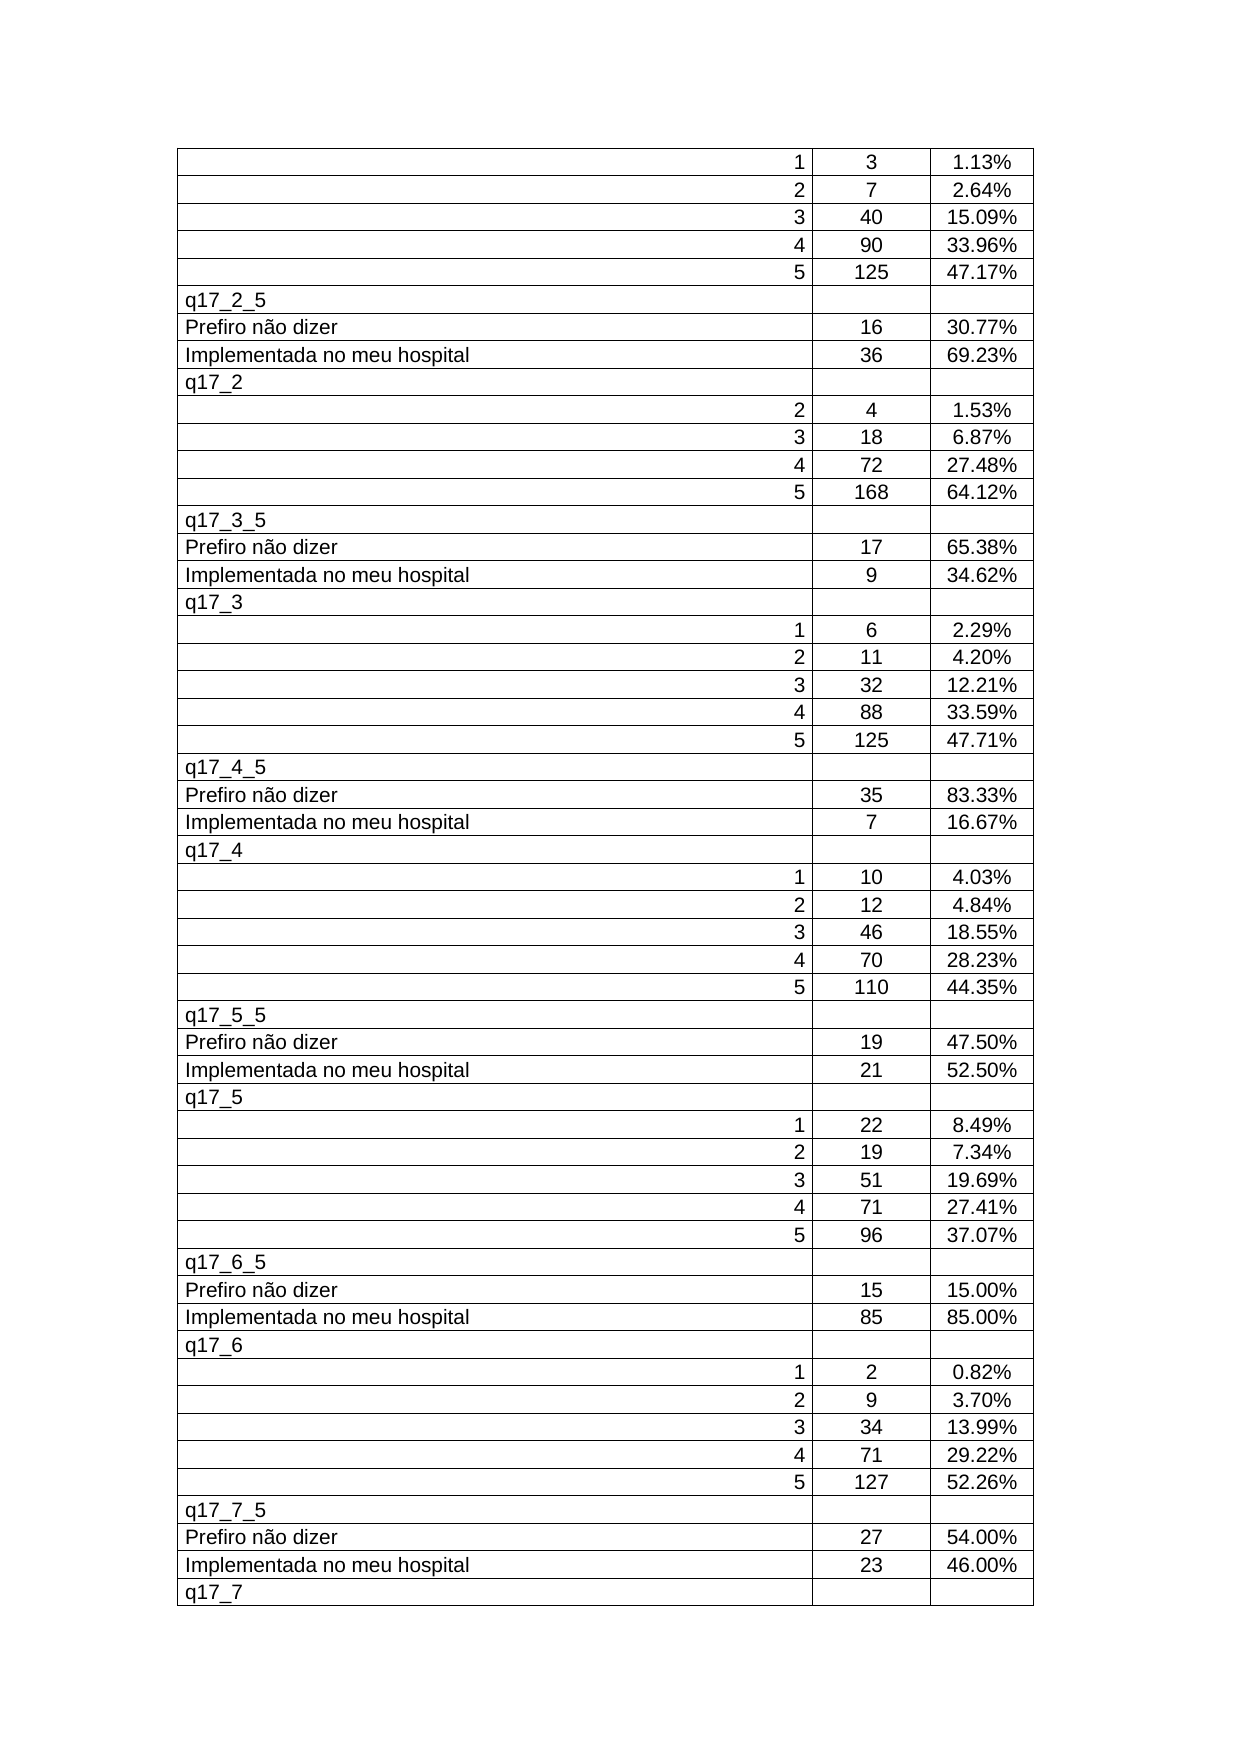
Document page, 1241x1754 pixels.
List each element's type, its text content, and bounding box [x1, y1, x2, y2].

table_cell 2 [178, 891, 812, 918]
table_cell Prefiro não dizer [178, 314, 812, 340]
table_cell 71 [813, 1441, 930, 1468]
table_cell q17_5_5 [178, 1001, 812, 1028]
table_cell 4.84% [931, 891, 1033, 918]
table_cell 27.48% [931, 451, 1033, 478]
table_cell 4 [178, 946, 812, 973]
table_cell [813, 754, 930, 780]
table_cell 37.07% [931, 1221, 1033, 1248]
table_cell 3.70% [931, 1386, 1033, 1413]
table_cell Prefiro não dizer [178, 1276, 812, 1303]
table_cell 88 [813, 699, 930, 725]
table_cell 4 [813, 396, 930, 423]
table_cell 29.22% [931, 1441, 1033, 1468]
table_cell q17_4 [178, 836, 812, 863]
table_cell 5 [178, 1221, 812, 1248]
table_cell 4 [178, 231, 812, 258]
table_cell [813, 506, 930, 533]
table_cell [931, 286, 1033, 313]
table_cell 34.62% [931, 561, 1033, 588]
table_cell 6.87% [931, 424, 1033, 450]
table_cell Prefiro não dizer [178, 1029, 812, 1055]
table_cell 2 [178, 1139, 812, 1165]
table_cell 11 [813, 644, 930, 670]
table_cell [813, 1496, 930, 1523]
table_cell 4 [178, 1194, 812, 1220]
table_cell 3 [178, 1414, 812, 1440]
table_cell q17_2 [178, 369, 812, 395]
table_cell Implementada no meu hospital [178, 809, 812, 835]
table_cell 5 [178, 479, 812, 505]
table_cell 8.49% [931, 1111, 1033, 1138]
table_cell 40 [813, 204, 930, 230]
table_cell 69.23% [931, 341, 1033, 368]
table_cell 0.82% [931, 1359, 1033, 1385]
table_cell 52.26% [931, 1469, 1033, 1495]
table_cell Implementada no meu hospital [178, 341, 812, 368]
table_cell 1 [178, 1359, 812, 1385]
table_cell 47.17% [931, 259, 1033, 285]
table_cell [813, 1249, 930, 1275]
table_cell 1 [178, 149, 812, 175]
table_cell 85.00% [931, 1304, 1033, 1330]
table_cell 15.00% [931, 1276, 1033, 1303]
table_cell [813, 1331, 930, 1358]
table_cell 3 [178, 424, 812, 450]
table_cell 32 [813, 671, 930, 698]
table_cell 125 [813, 726, 930, 753]
table_cell 17 [813, 534, 930, 560]
table_cell 7 [813, 809, 930, 835]
table_cell 9 [813, 1386, 930, 1413]
table_cell [813, 369, 930, 395]
table_cell [931, 1084, 1033, 1110]
table_cell 33.59% [931, 699, 1033, 725]
table_cell [931, 1496, 1033, 1523]
table_cell [931, 1579, 1033, 1605]
table_cell q17_7_5 [178, 1496, 812, 1523]
table_cell 4 [178, 699, 812, 725]
table_cell 27.41% [931, 1194, 1033, 1220]
table_cell 64.12% [931, 479, 1033, 505]
table_cell 47.71% [931, 726, 1033, 753]
table_cell 96 [813, 1221, 930, 1248]
table_cell [931, 506, 1033, 533]
table_cell 1 [178, 864, 812, 890]
table_cell 19 [813, 1029, 930, 1055]
table_cell 65.38% [931, 534, 1033, 560]
table_cell Prefiro não dizer [178, 534, 812, 560]
table_cell 15 [813, 1276, 930, 1303]
table_cell 3 [178, 1166, 812, 1193]
table_cell 46.00% [931, 1551, 1033, 1578]
table_cell 90 [813, 231, 930, 258]
table_cell Implementada no meu hospital [178, 1304, 812, 1330]
table_cell 127 [813, 1469, 930, 1495]
table_cell 4.03% [931, 864, 1033, 890]
table_cell 34 [813, 1414, 930, 1440]
table_cell [931, 836, 1033, 863]
table_cell [931, 1331, 1033, 1358]
table_cell 2 [178, 644, 812, 670]
table_cell 21 [813, 1056, 930, 1083]
table_cell q17_7 [178, 1579, 812, 1605]
table_cell 125 [813, 259, 930, 285]
table_cell 2.64% [931, 176, 1033, 203]
table_cell 1.53% [931, 396, 1033, 423]
table_cell 5 [178, 1469, 812, 1495]
table_cell 54.00% [931, 1524, 1033, 1550]
table_cell 15.09% [931, 204, 1033, 230]
table_cell 7 [813, 176, 930, 203]
table_cell 30.77% [931, 314, 1033, 340]
table_cell 9 [813, 561, 930, 588]
table_cell 47.50% [931, 1029, 1033, 1055]
table_cell 70 [813, 946, 930, 973]
table_cell 3 [178, 919, 812, 945]
table_cell 2 [178, 396, 812, 423]
table_cell Prefiro não dizer [178, 781, 812, 808]
table_cell q17_2_5 [178, 286, 812, 313]
table_cell [931, 1249, 1033, 1275]
table_cell [931, 369, 1033, 395]
table_cell Implementada no meu hospital [178, 1551, 812, 1578]
table_cell Implementada no meu hospital [178, 1056, 812, 1083]
table_cell 13.99% [931, 1414, 1033, 1440]
table_cell 16.67% [931, 809, 1033, 835]
table_cell 3 [178, 671, 812, 698]
table_cell 110 [813, 974, 930, 1000]
table_cell 51 [813, 1166, 930, 1193]
table_cell q17_3_5 [178, 506, 812, 533]
table_cell [813, 1084, 930, 1110]
table_cell 4 [178, 1441, 812, 1468]
table_cell 19 [813, 1139, 930, 1165]
table_cell [931, 1001, 1033, 1028]
table_cell 83.33% [931, 781, 1033, 808]
table_cell 3 [178, 204, 812, 230]
table_cell [931, 754, 1033, 780]
table_cell 1.13% [931, 149, 1033, 175]
table_cell 27 [813, 1524, 930, 1550]
table_cell 85 [813, 1304, 930, 1330]
table_cell 33.96% [931, 231, 1033, 258]
table_cell 52.50% [931, 1056, 1033, 1083]
table_cell 23 [813, 1551, 930, 1578]
table_cell 168 [813, 479, 930, 505]
table_cell q17_5 [178, 1084, 812, 1110]
table_cell q17_6_5 [178, 1249, 812, 1275]
table_cell 5 [178, 726, 812, 753]
table_cell 16 [813, 314, 930, 340]
table_cell 12.21% [931, 671, 1033, 698]
table_cell 1 [178, 1111, 812, 1138]
table_cell 2 [813, 1359, 930, 1385]
table_cell 7.34% [931, 1139, 1033, 1165]
table_cell [813, 1001, 930, 1028]
table_cell 1 [178, 616, 812, 643]
table_cell Prefiro não dizer [178, 1524, 812, 1550]
table_cell [813, 286, 930, 313]
table_cell 44.35% [931, 974, 1033, 1000]
table_cell 5 [178, 259, 812, 285]
table_cell q17_3 [178, 589, 812, 615]
table_cell [813, 589, 930, 615]
table_cell 10 [813, 864, 930, 890]
table_cell 22 [813, 1111, 930, 1138]
table_cell 18 [813, 424, 930, 450]
table_cell 5 [178, 974, 812, 1000]
table_cell 36 [813, 341, 930, 368]
table_cell 2 [178, 176, 812, 203]
table_cell 4.20% [931, 644, 1033, 670]
table_cell 3 [813, 149, 930, 175]
table_cell 19.69% [931, 1166, 1033, 1193]
table_cell 46 [813, 919, 930, 945]
table_cell 6 [813, 616, 930, 643]
table_cell 35 [813, 781, 930, 808]
table_cell [931, 589, 1033, 615]
table_cell [813, 836, 930, 863]
table_cell 71 [813, 1194, 930, 1220]
table_cell [813, 1579, 930, 1605]
table_cell 2.29% [931, 616, 1033, 643]
table_cell 28.23% [931, 946, 1033, 973]
table_cell q17_6 [178, 1331, 812, 1358]
table_cell q17_4_5 [178, 754, 812, 780]
table_cell 72 [813, 451, 930, 478]
table_cell 2 [178, 1386, 812, 1413]
table_cell 18.55% [931, 919, 1033, 945]
table_cell 12 [813, 891, 930, 918]
table_cell 4 [178, 451, 812, 478]
table_cell Implementada no meu hospital [178, 561, 812, 588]
